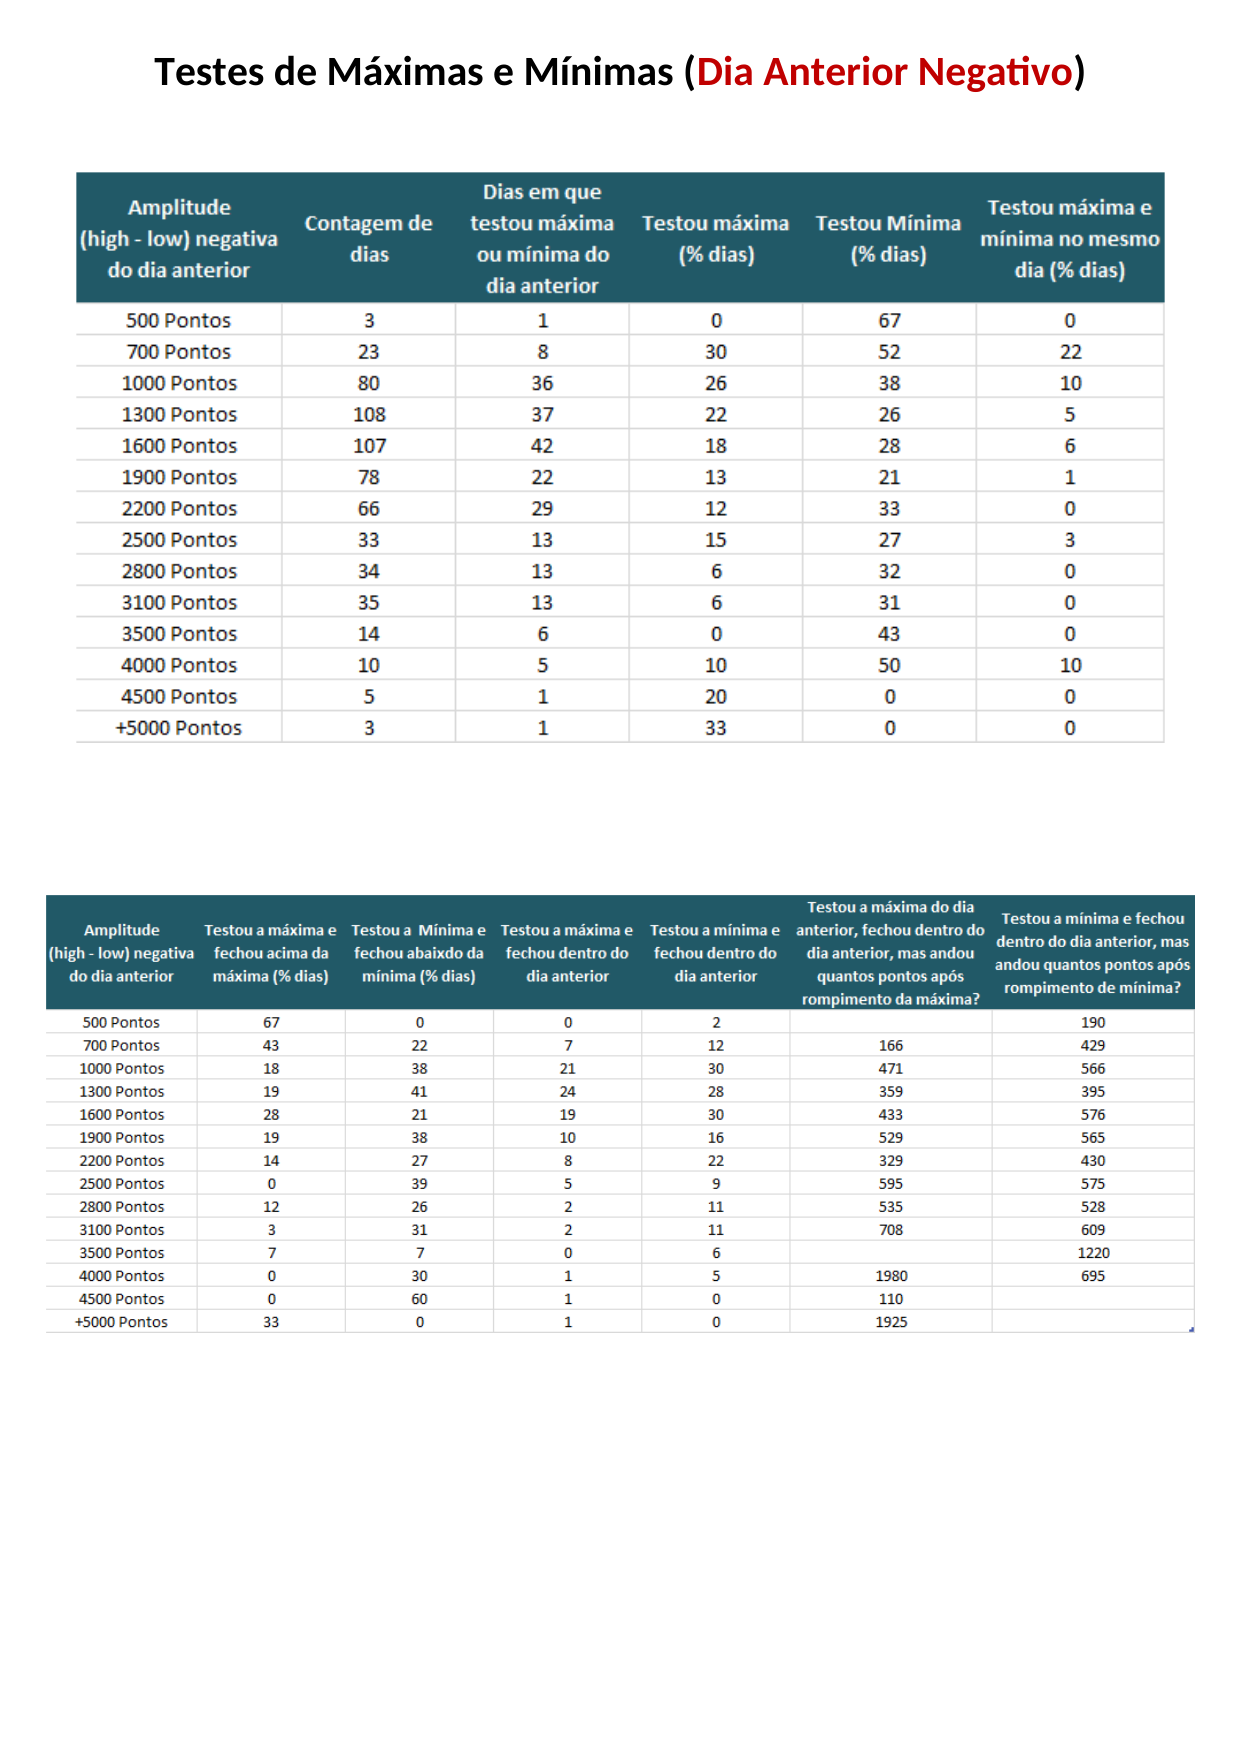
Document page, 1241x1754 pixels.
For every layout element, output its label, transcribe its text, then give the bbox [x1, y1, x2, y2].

picture [45, 895, 1195, 1333]
text Testes de Máximas e Mínimas (Dia Anterior Negativo) [45, 45, 1195, 96]
picture [75, 172, 1165, 743]
